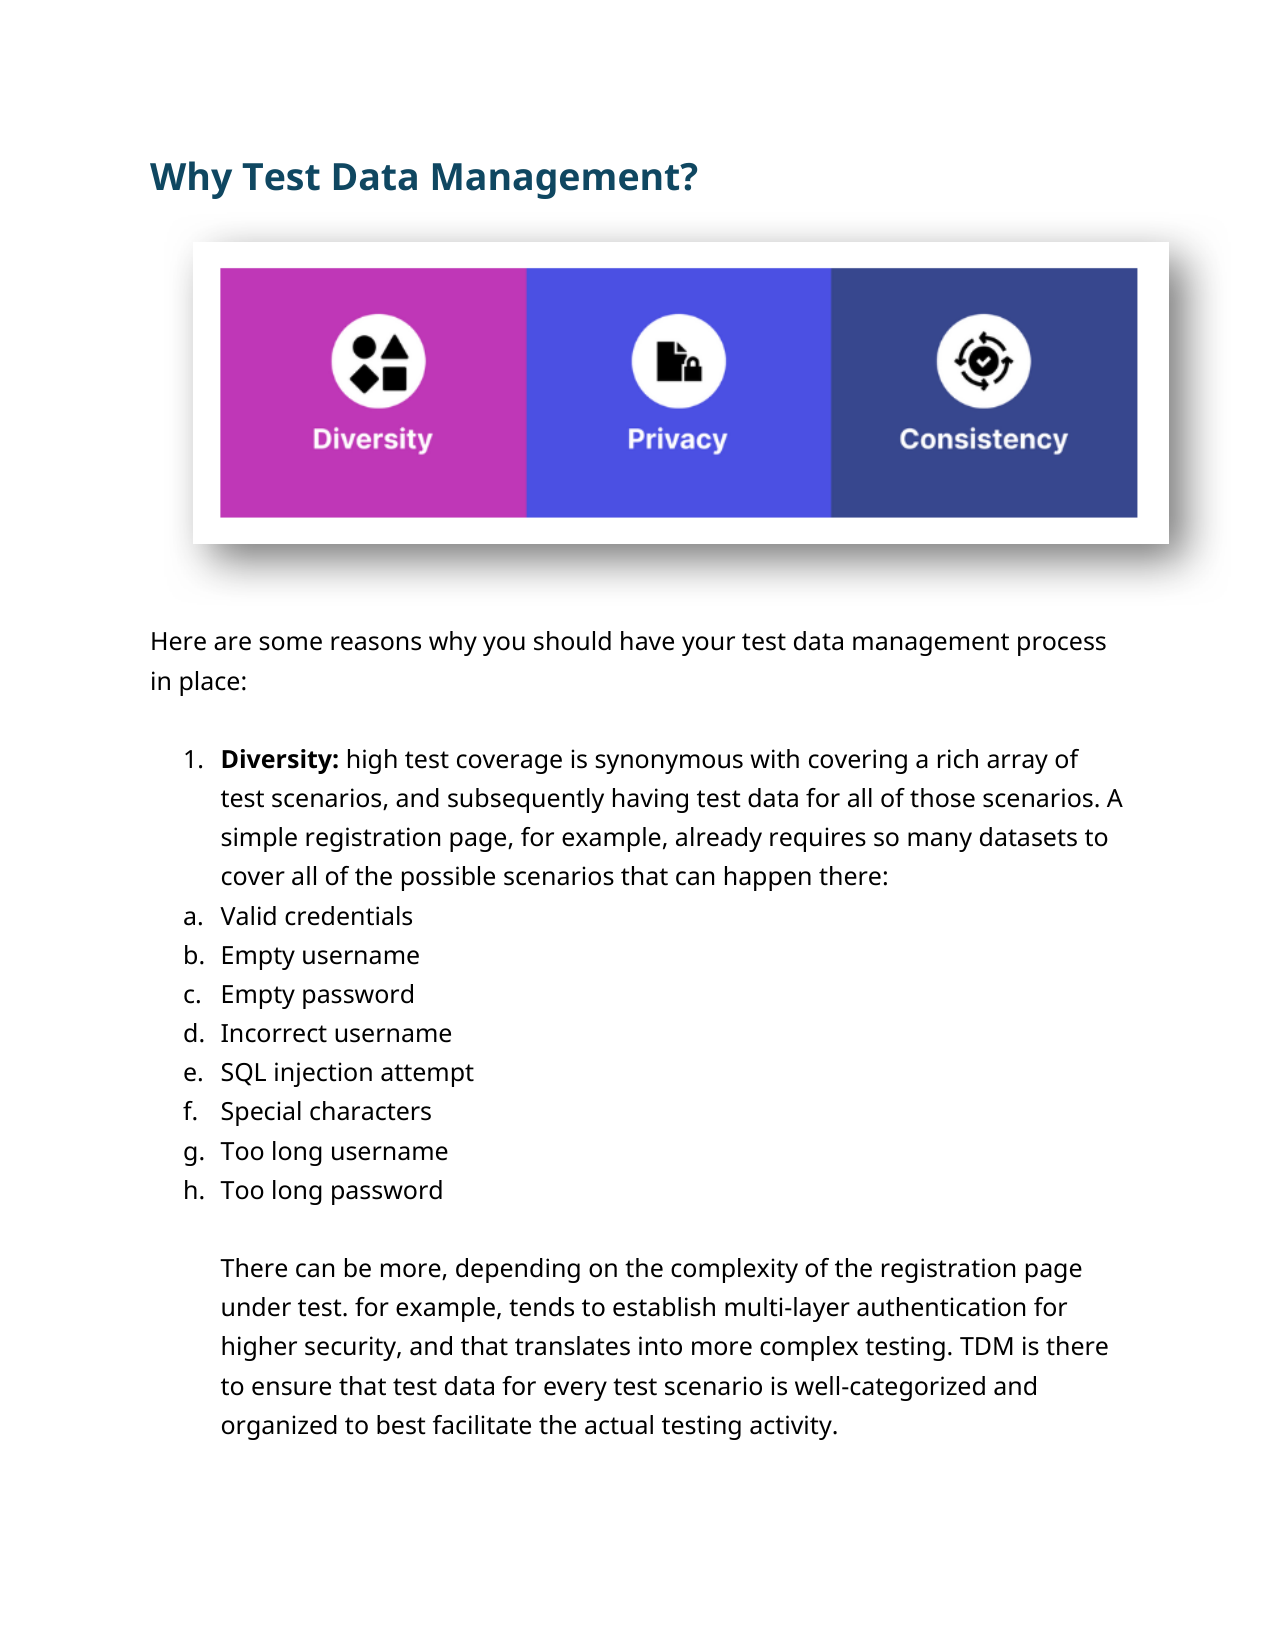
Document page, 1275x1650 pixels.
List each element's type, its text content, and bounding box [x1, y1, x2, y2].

list Valid credentials [183, 898, 1125, 932]
list Empty password [183, 977, 1125, 1011]
list SQL injection attempt [183, 1055, 1125, 1089]
list Diversity: high test coverage is synonymous with covering a rich array of test scenarios, and subsequently having test data for all of those scenarios. A simple registration page, for example, already requires so many datasets to cover all of the possible scenarios that can happen there: [183, 742, 1125, 893]
text Here are some reasons why you should have your test data management process in place: [150, 624, 1125, 736]
subtitle Why Test Data Management? [150, 150, 1125, 201]
list Too long username [183, 1133, 1125, 1167]
list Special characters [183, 1094, 1125, 1128]
list Too long password There can be more, depending on the complexity of the registration page under test. for example, tends to establish multi-layer authentication for higher security, and that translates into more complex testing. TDM is there to ensure that test data for every test scenario is well-categorized and organized to best facilitate the actual testing activity. [183, 1172, 1125, 1481]
list Empty username [183, 937, 1125, 971]
list Incorrect username [183, 1016, 1125, 1050]
